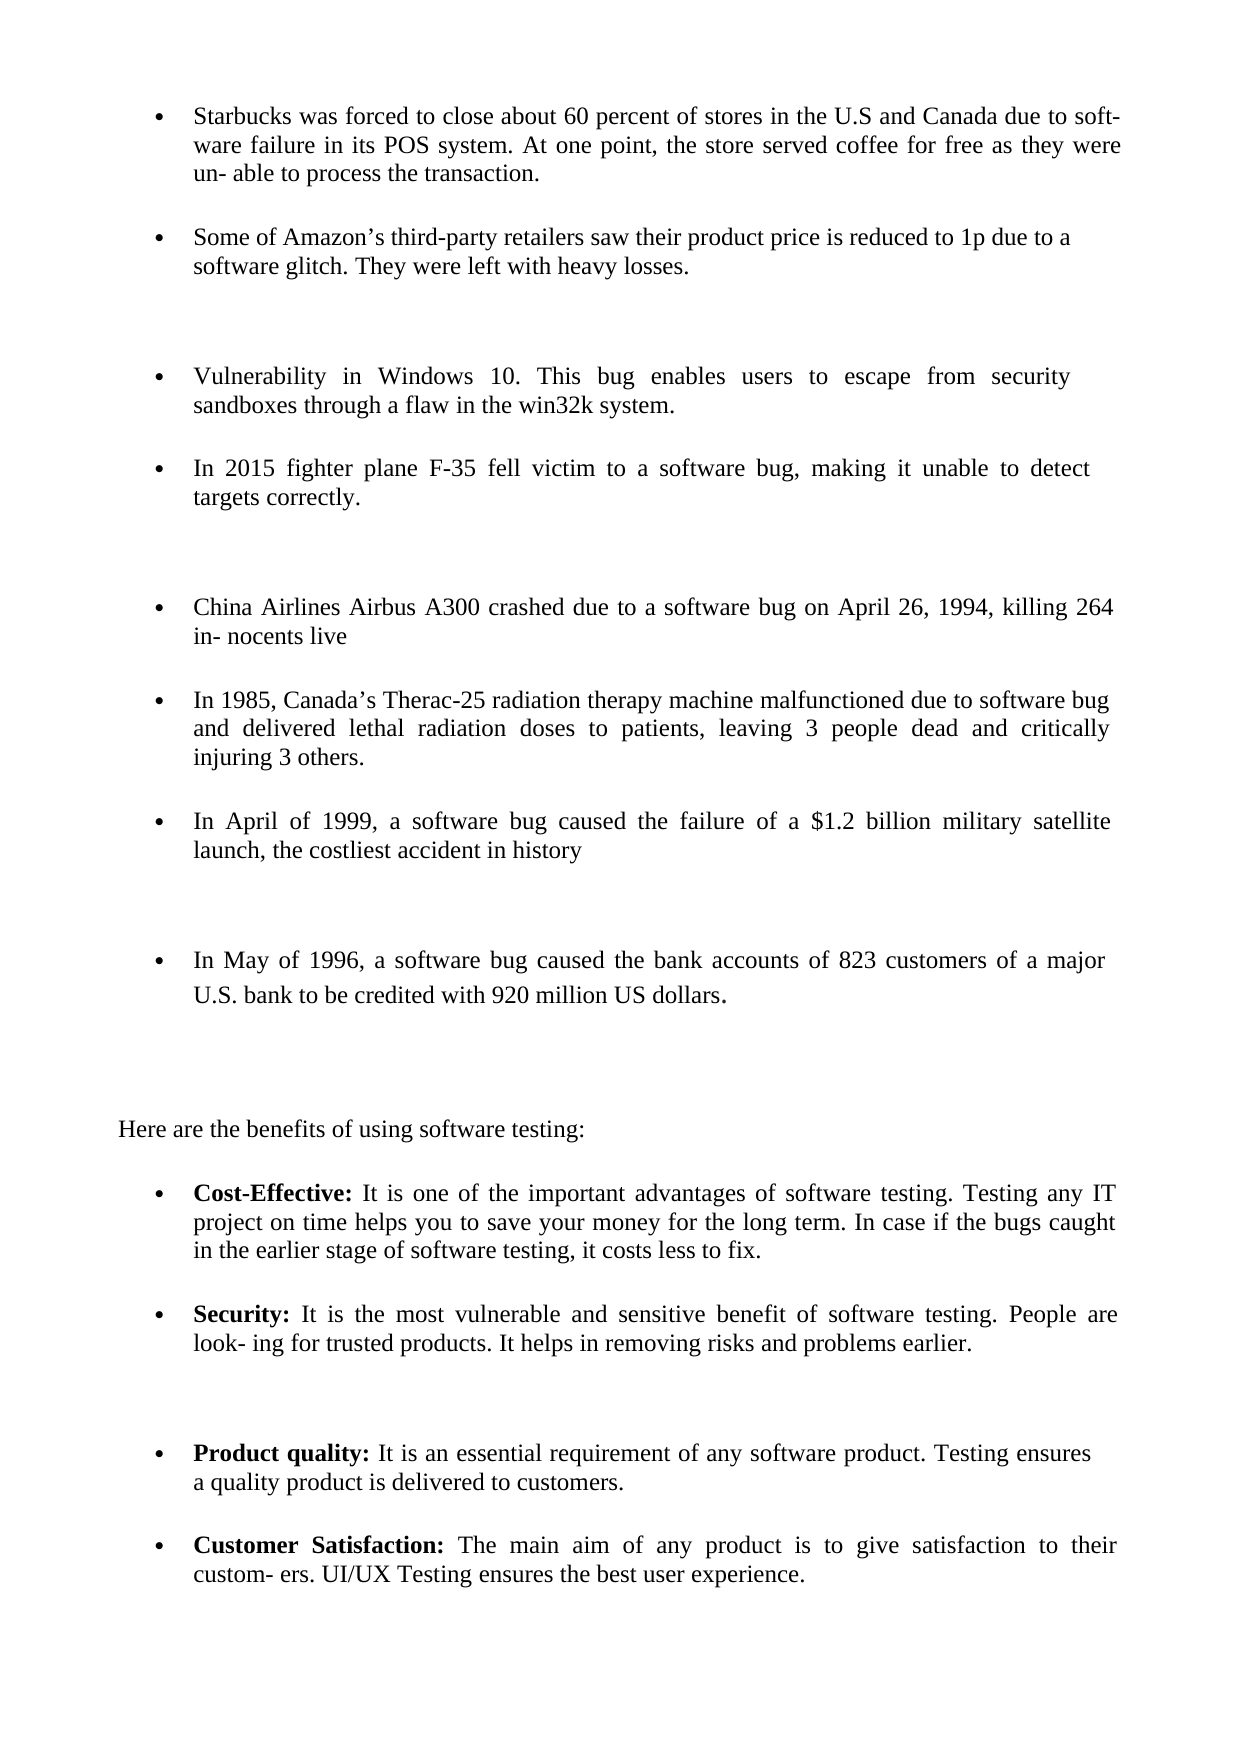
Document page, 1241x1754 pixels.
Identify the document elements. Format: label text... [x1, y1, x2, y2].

list Product quality: It is an essential requirement of any software product. Testing ensures a quality product is delivered to customers. [156, 1438, 1093, 1496]
list In 1985, Canada’s Therac-25 radiation therapy machine malfunctioned due to software bug and delivered lethal radiation doses to patients, leaving 3 people dead and critically injuring 3 others. [156, 685, 1111, 771]
list Vulnerability in Windows 10. This bug enables users to escape from security sandboxes through a flaw in the win32k system. [156, 361, 1071, 418]
list Cost-Effective: It is one of the important advantages of software testing. Testing any IT project on time helps you to save your money for the long term. In case if the bugs caught in the earlier stage of software testing, it costs less to fix. [156, 1178, 1118, 1264]
list Customer Satisfaction: The main aim of any product is to give satisfaction to their custom- ers. UI/UX Testing ensures the best user experience. [156, 1531, 1118, 1588]
list Starbucks was forced to close about 60 percent of stores in the U.S and Canada due to soft- ware failure in its POS system. At one point, the store served coffee for free as they were un- able to process the transaction. [156, 101, 1121, 187]
list China Airlines Airbus A300 crashed due to a software bug on April 26, 1994, killing 264 in- nocents live [156, 592, 1114, 650]
list Security: It is the most vulnerable and sensitive benefit of software testing. People are look- ing for trusted products. It helps in removing risks and problems earlier. [156, 1299, 1118, 1357]
list In May of 1996, a software bug caused the bank accounts of 823 customers of a major U.S. bank to be credited with 920 million US dollars. [156, 945, 1106, 1012]
list In 2015 fighter plane F-35 fell victim to a software bug, making it unable to detect targets correctly. [156, 453, 1090, 511]
list In April of 1999, a software bug caused the failure of a $1.2 billion military satellite launch, the costliest accident in history [156, 806, 1112, 863]
text Here are the benefits of using software testing: [118, 1114, 1188, 1143]
list Some of Amazon’s third-party retailers saw their product price is reduced to 1p due to a software glitch. They were left with heavy losses. [156, 222, 1071, 280]
